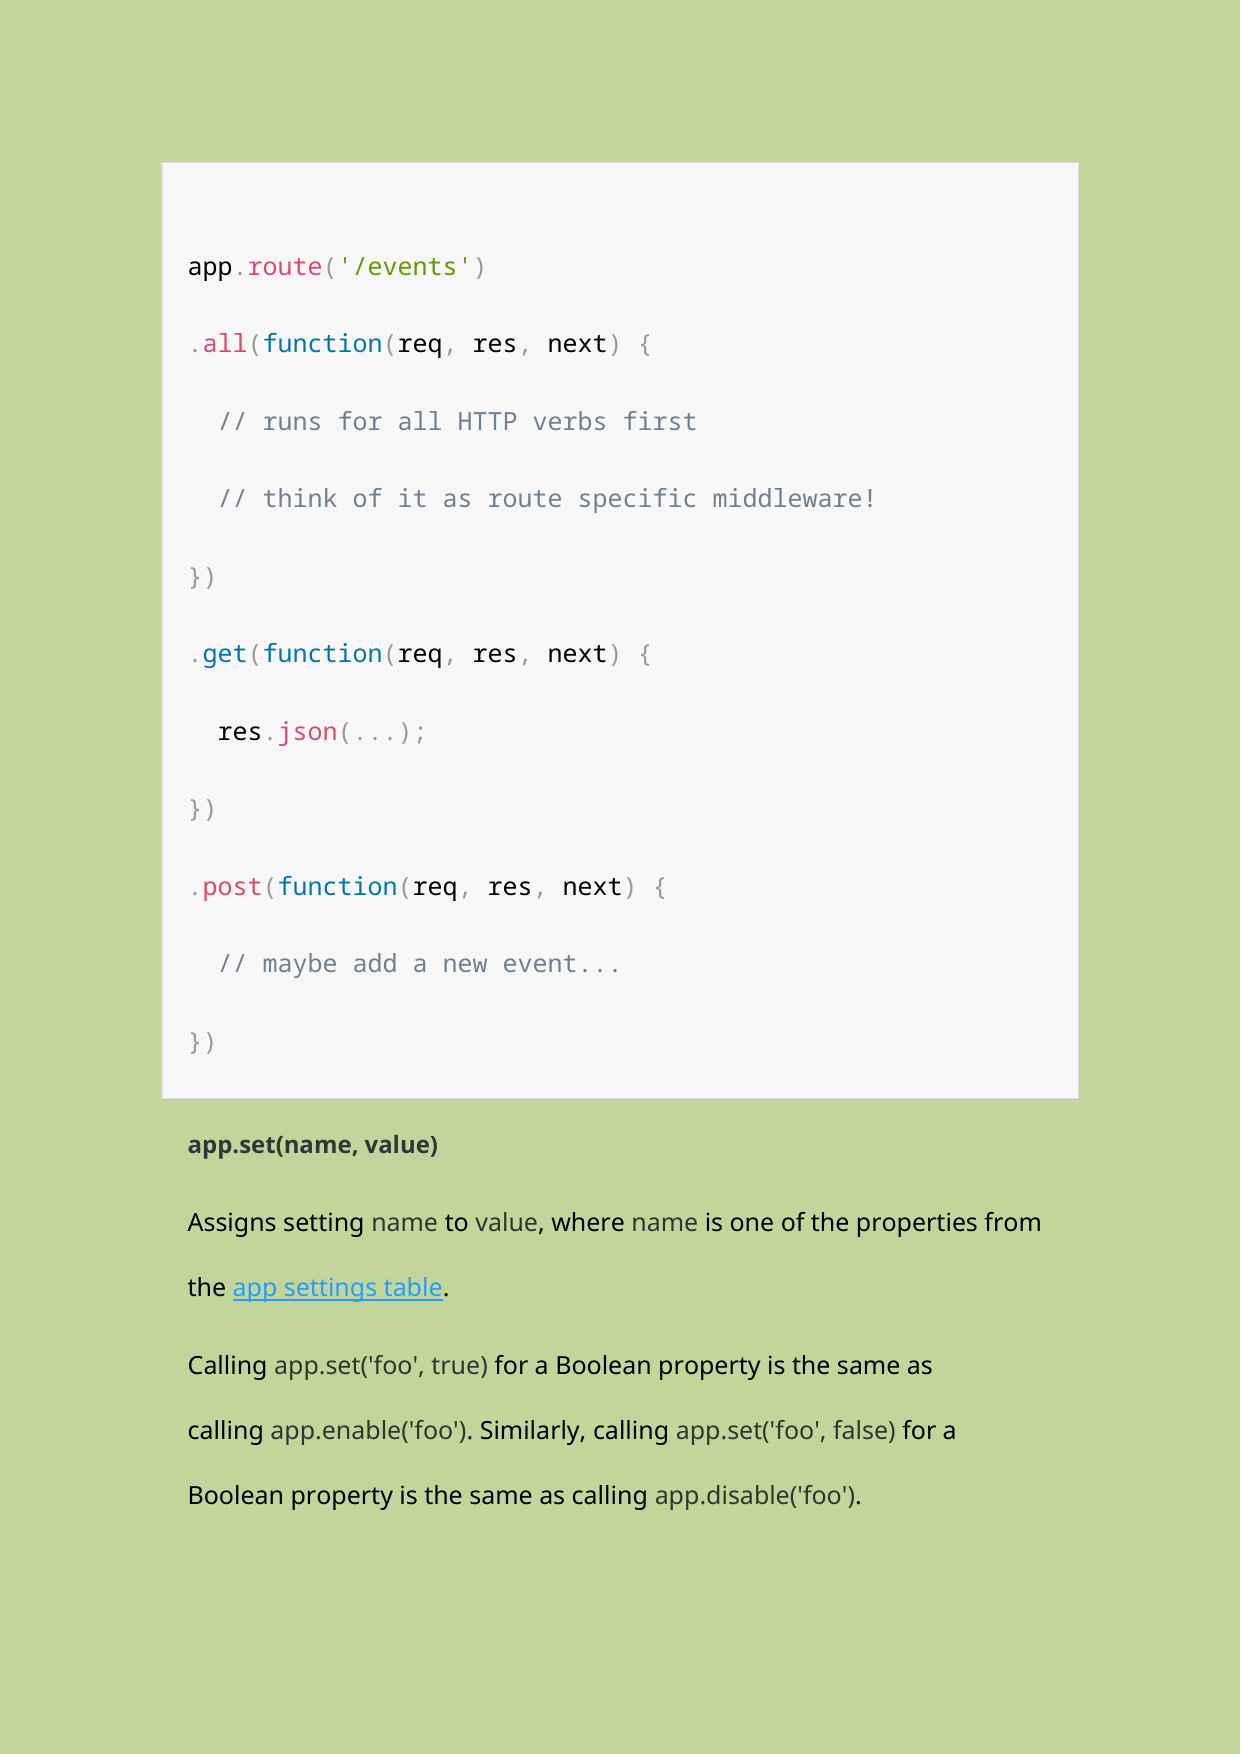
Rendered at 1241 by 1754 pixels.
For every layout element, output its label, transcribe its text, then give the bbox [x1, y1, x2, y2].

text }) [163, 749, 1078, 827]
text }) [163, 517, 1078, 594]
text Calling app.set('foo', true) for a Boolean property is the same as calling app.enable('foo'). Similarly, calling app.set('foo', false) for a Boolean property is the same as calling app.disable('foo'). [187, 1333, 1053, 1528]
text app.set(name, value) [187, 1112, 1053, 1177]
text app.route('/events') [163, 207, 1078, 284]
text // runs for all HTTP verbs first [163, 362, 1078, 439]
text }) [163, 982, 1078, 1098]
text // think of it as route specific middleware! [163, 439, 1078, 517]
text .all(function(req, res, next) { [163, 284, 1078, 362]
text .post(function(req, res, next) { [163, 827, 1078, 904]
text // maybe add a new event... [163, 904, 1078, 982]
text .get(function(req, res, next) { [163, 594, 1078, 672]
text res.json(...); [163, 672, 1078, 749]
text Assigns setting name to value, where name is one of the properties from the app settings table. [187, 1189, 1053, 1319]
